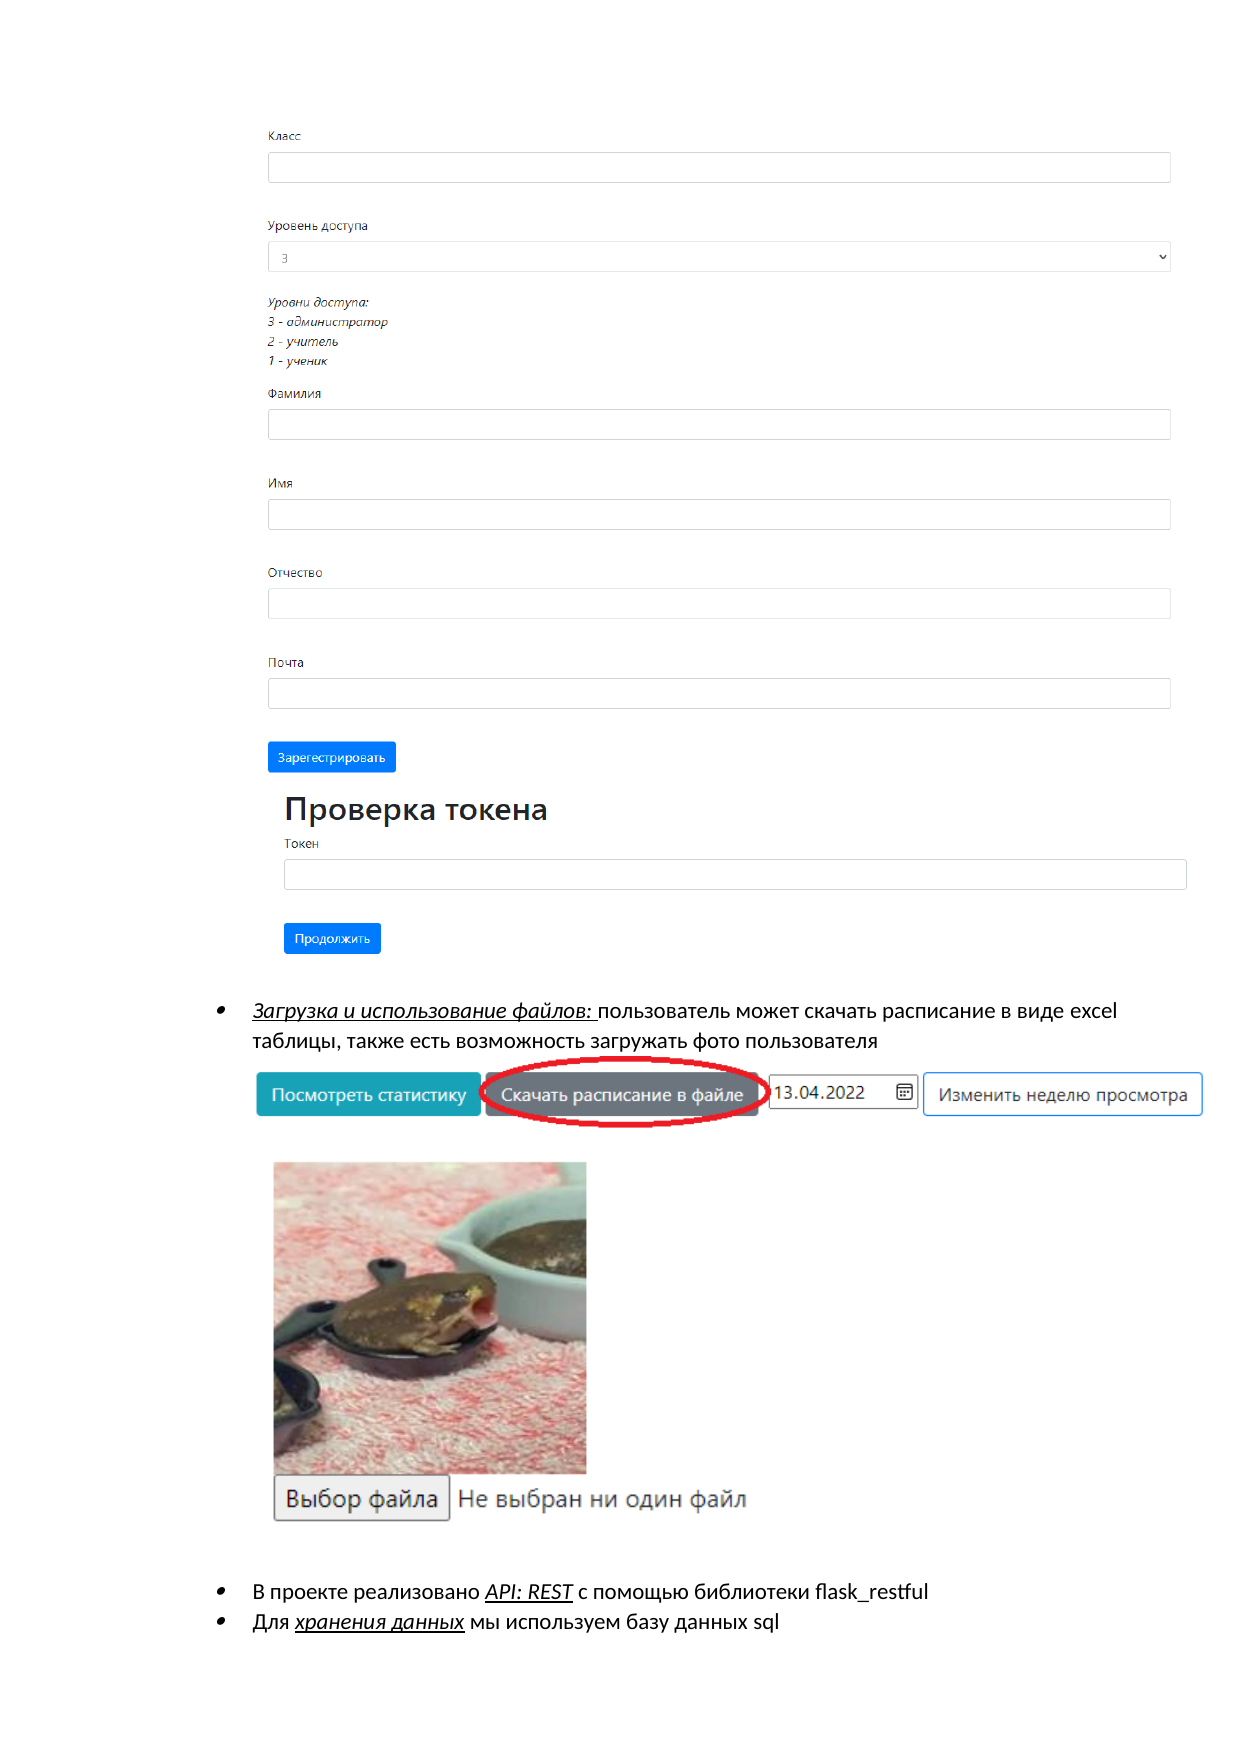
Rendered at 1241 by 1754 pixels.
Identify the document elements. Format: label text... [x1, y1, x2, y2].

picture [252, 118, 1227, 777]
picture [252, 1132, 901, 1545]
picture [252, 1056, 1227, 1130]
list Для хранения данных мы используем базу данных sql [215, 1607, 1152, 1635]
list В проекте реализовано API: REST с помощью библиотеки flask_restful [215, 1577, 1152, 1605]
picture [252, 778, 1227, 994]
list Загрузка и использование файлов: пользователь может скачать расписание в виде excel таблицы, также есть возможность загружать фото пользователя [215, 996, 1152, 1054]
